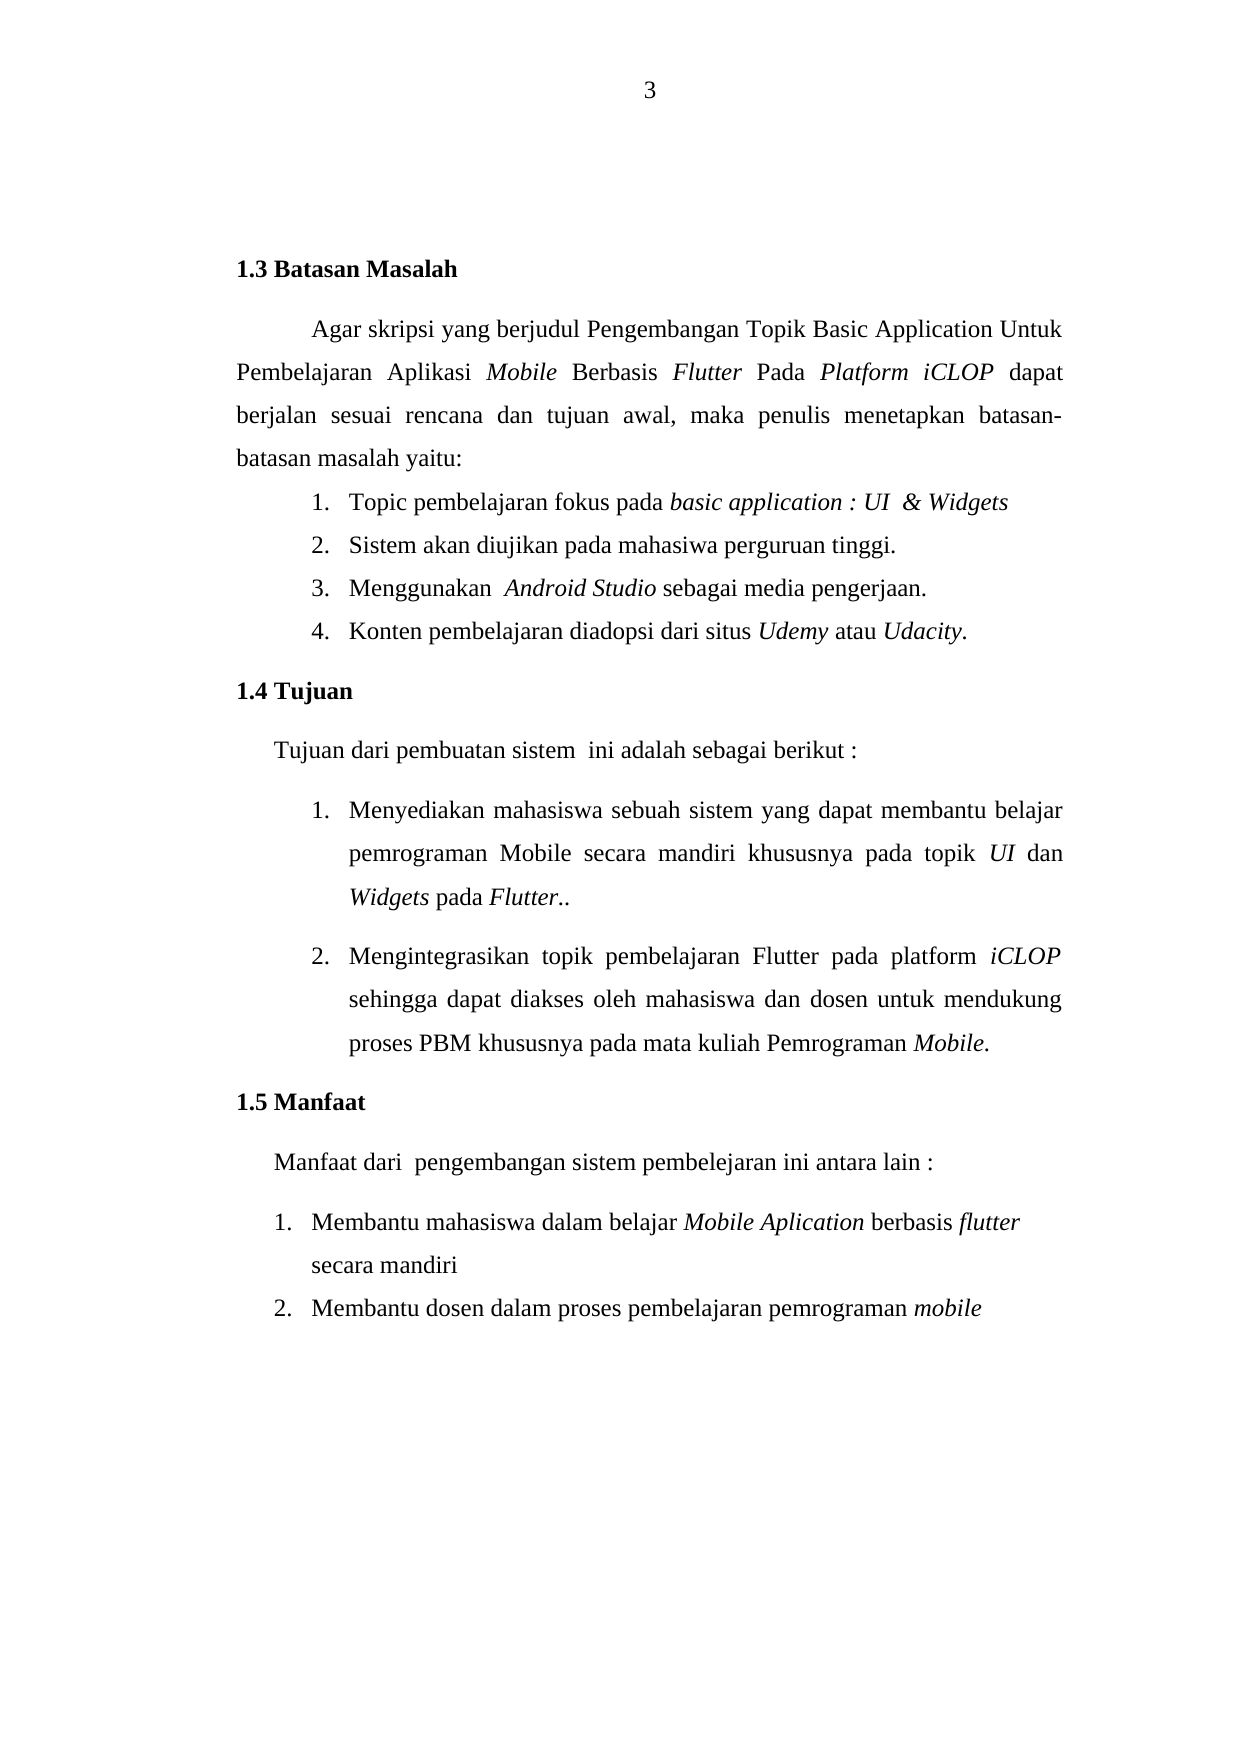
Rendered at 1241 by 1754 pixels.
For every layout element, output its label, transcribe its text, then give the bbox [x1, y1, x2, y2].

text Manfaat dari pengembangan sistem pembelejaran ini antara lain : [236, 1147, 1063, 1176]
subtitle Batasan Masalah [236, 254, 1063, 283]
list Membantu mahasiswa dalam belajar Mobile Aplication berbasis flutter secara mandiri [274, 1207, 1063, 1279]
subtitle Manfaat [236, 1087, 1063, 1116]
list Membantu dosen dalam proses pembelajaran pemrograman mobile [274, 1293, 1063, 1322]
list Mengintegrasikan topik pembelajaran Flutter pada platform iCLOP sehingga dapat diakses oleh mahasiswa dan dosen untuk mendukung proses PBM khususnya pada mata kuliah Pemrograman Mobile. [311, 941, 1063, 1056]
list Konten pembelajaran diadopsi dari situs Udemy atau Udacity. [311, 616, 1063, 645]
list Sistem akan diujikan pada mahasiwa perguruan tinggi. [311, 530, 1063, 558]
list Menyediakan mahasiswa sebuah sistem yang dapat membantu belajar pemrograman Mobile secara mandiri khususnya pada topik UI dan Widgets pada Flutter.. [311, 795, 1063, 910]
text Agar skripsi yang berjudul Pengembangan Topik Basic Application Untuk Pembelajaran Aplikasi Mobile Berbasis Flutter Pada Platform iCLOP dapat berjalan sesuai rencana dan tujuan awal, maka penulis menetapkan batasan-batasan masalah yaitu: [236, 314, 1063, 472]
list Menggunakan Android Studio sebagai media pengerjaan. [311, 573, 1063, 602]
subtitle Tujuan [236, 676, 1063, 704]
list Topic pembelajaran fokus pada basic application : UI & Widgets [311, 487, 1063, 515]
text Tujuan dari pembuatan sistem ini adalah sebagai berikut : [236, 736, 1063, 764]
